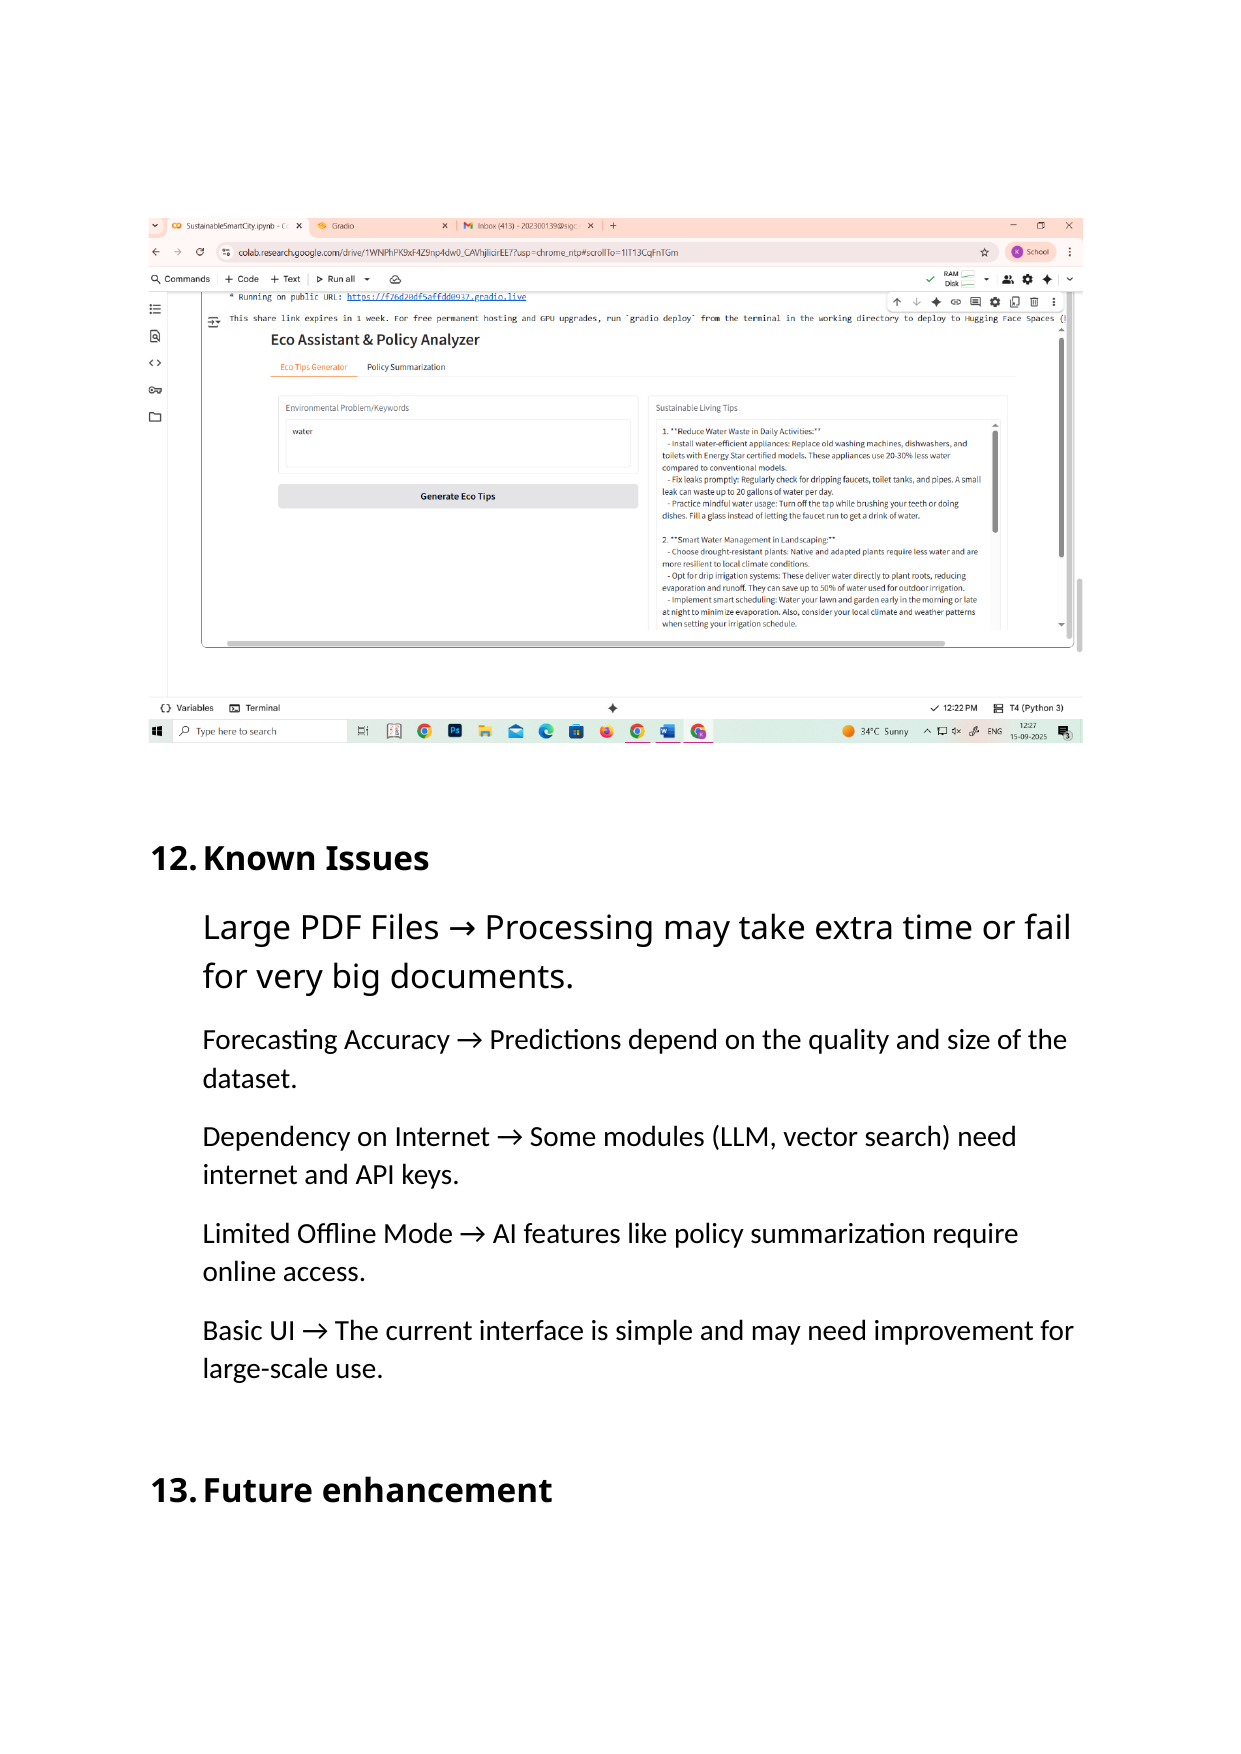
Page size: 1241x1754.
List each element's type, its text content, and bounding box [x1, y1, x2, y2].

text Basic UI → The current interface is simple and may need improvement for large-scale use. [202, 1312, 1091, 1386]
text Limited Offline Mode → AI features like policy summarization require online access. [202, 1215, 1091, 1289]
list Known Issues [150, 834, 1091, 880]
text Forecasting Accuracy → Predictions depend on the quality and size of the dataset. [202, 1021, 1091, 1095]
text Dependency on Internet → Some modules (LLM, vector search) need internet and API keys. [202, 1118, 1091, 1192]
text Large PDF Files → Processing may take extra time or fail for very big documents. [202, 903, 1091, 998]
list Future enhancement [150, 1467, 1091, 1512]
picture [148, 218, 1083, 743]
